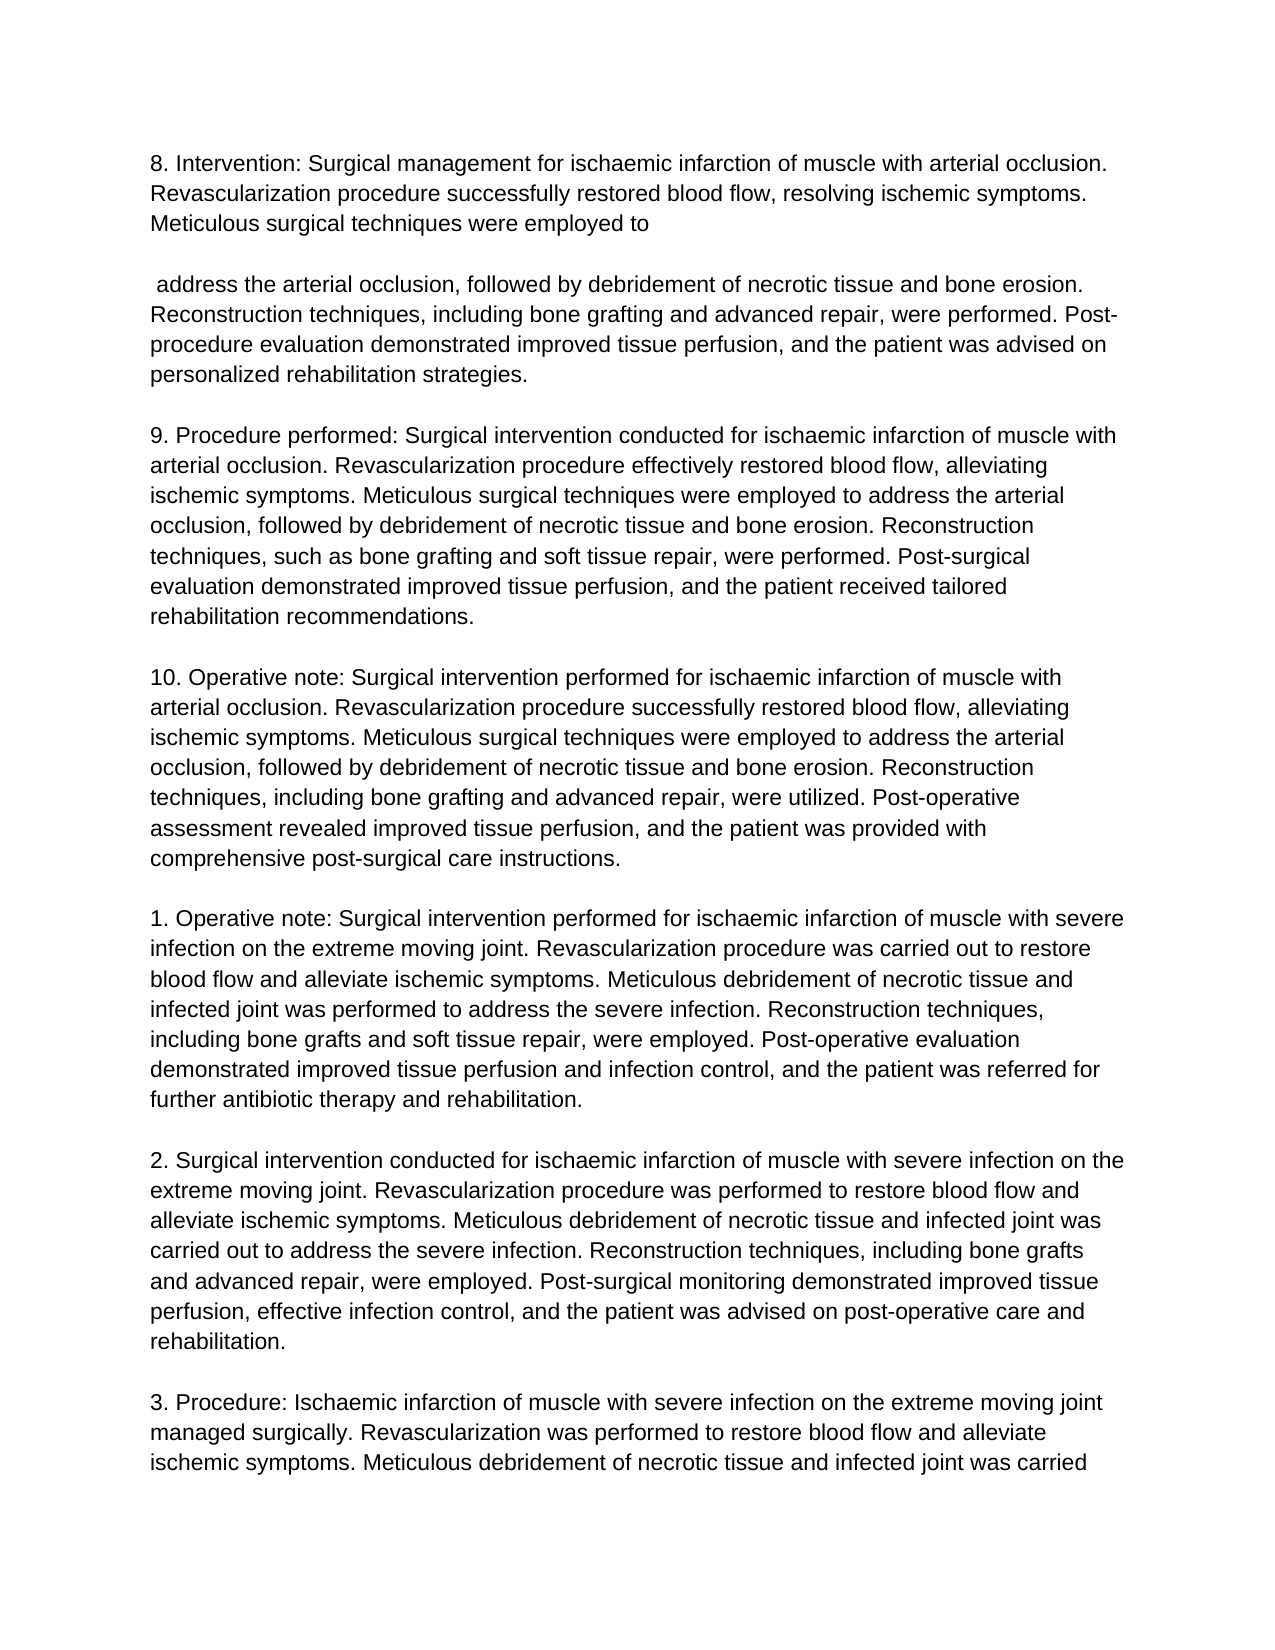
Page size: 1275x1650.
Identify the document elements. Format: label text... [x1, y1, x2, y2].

text 2. Surgical intervention conducted for ischaemic infarction of muscle with severe infection on the extreme moving joint. Revascularization procedure was performed to restore blood flow and alleviate ischemic symptoms. Meticulous debridement of necrotic tissue and infected joint was carried out to address the severe infection. Reconstruction techniques, including bone grafts and advanced repair, were employed. Post-surgical monitoring demonstrated improved tissue perfusion, effective infection control, and the patient was advised on post-operative care and rehabilitation. [150, 1147, 1125, 1354]
text address the arterial occlusion, followed by debridement of necrotic tissue and bone erosion. Reconstruction techniques, including bone grafting and advanced repair, were performed. Post-procedure evaluation demonstrated improved tissue perfusion, and the patient was advised on personalized rehabilitation strategies. [150, 271, 1125, 388]
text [150, 1388, 1125, 1475]
text 1. Operative note: Surgical intervention performed for ischaemic infarction of muscle with severe infection on the extreme moving joint. Revascularization procedure was carried out to restore blood flow and alleviate ischemic symptoms. Meticulous debridement of necrotic tissue and infected joint was performed to address the severe infection. Reconstruction techniques, including bone grafts and soft tissue repair, were employed. Post-operative evaluation demonstrated improved tissue perfusion and infection control, and the patient was referred for further antibiotic therapy and rehabilitation. [150, 905, 1125, 1113]
text 9. Procedure performed: Surgical intervention conducted for ischaemic infarction of muscle with arterial occlusion. Revascularization procedure effectively restored blood flow, alleviating ischemic symptoms. Meticulous surgical techniques were employed to address the arterial occlusion, followed by debridement of necrotic tissue and bone erosion. Reconstruction techniques, such as bone grafting and soft tissue repair, were performed. Post-surgical evaluation demonstrated improved tissue perfusion, and the patient received tailored rehabilitation recommendations. [150, 422, 1125, 629]
text 8. Intervention: Surgical management for ischaemic infarction of muscle with arterial occlusion. Revascularization procedure successfully restored blood flow, resolving ischemic symptoms. Meticulous surgical techniques were employed to [150, 150, 1125, 237]
text 10. Operative note: Surgical intervention performed for ischaemic infarction of muscle with arterial occlusion. Revascularization procedure successfully restored blood flow, alleviating ischemic symptoms. Meticulous surgical techniques were employed to address the arterial occlusion, followed by debridement of necrotic tissue and bone erosion. Reconstruction techniques, including bone grafting and advanced repair, were utilized. Post-operative assessment revealed improved tissue perfusion, and the patient was provided with comprehensive post-surgical care instructions. [150, 663, 1125, 871]
